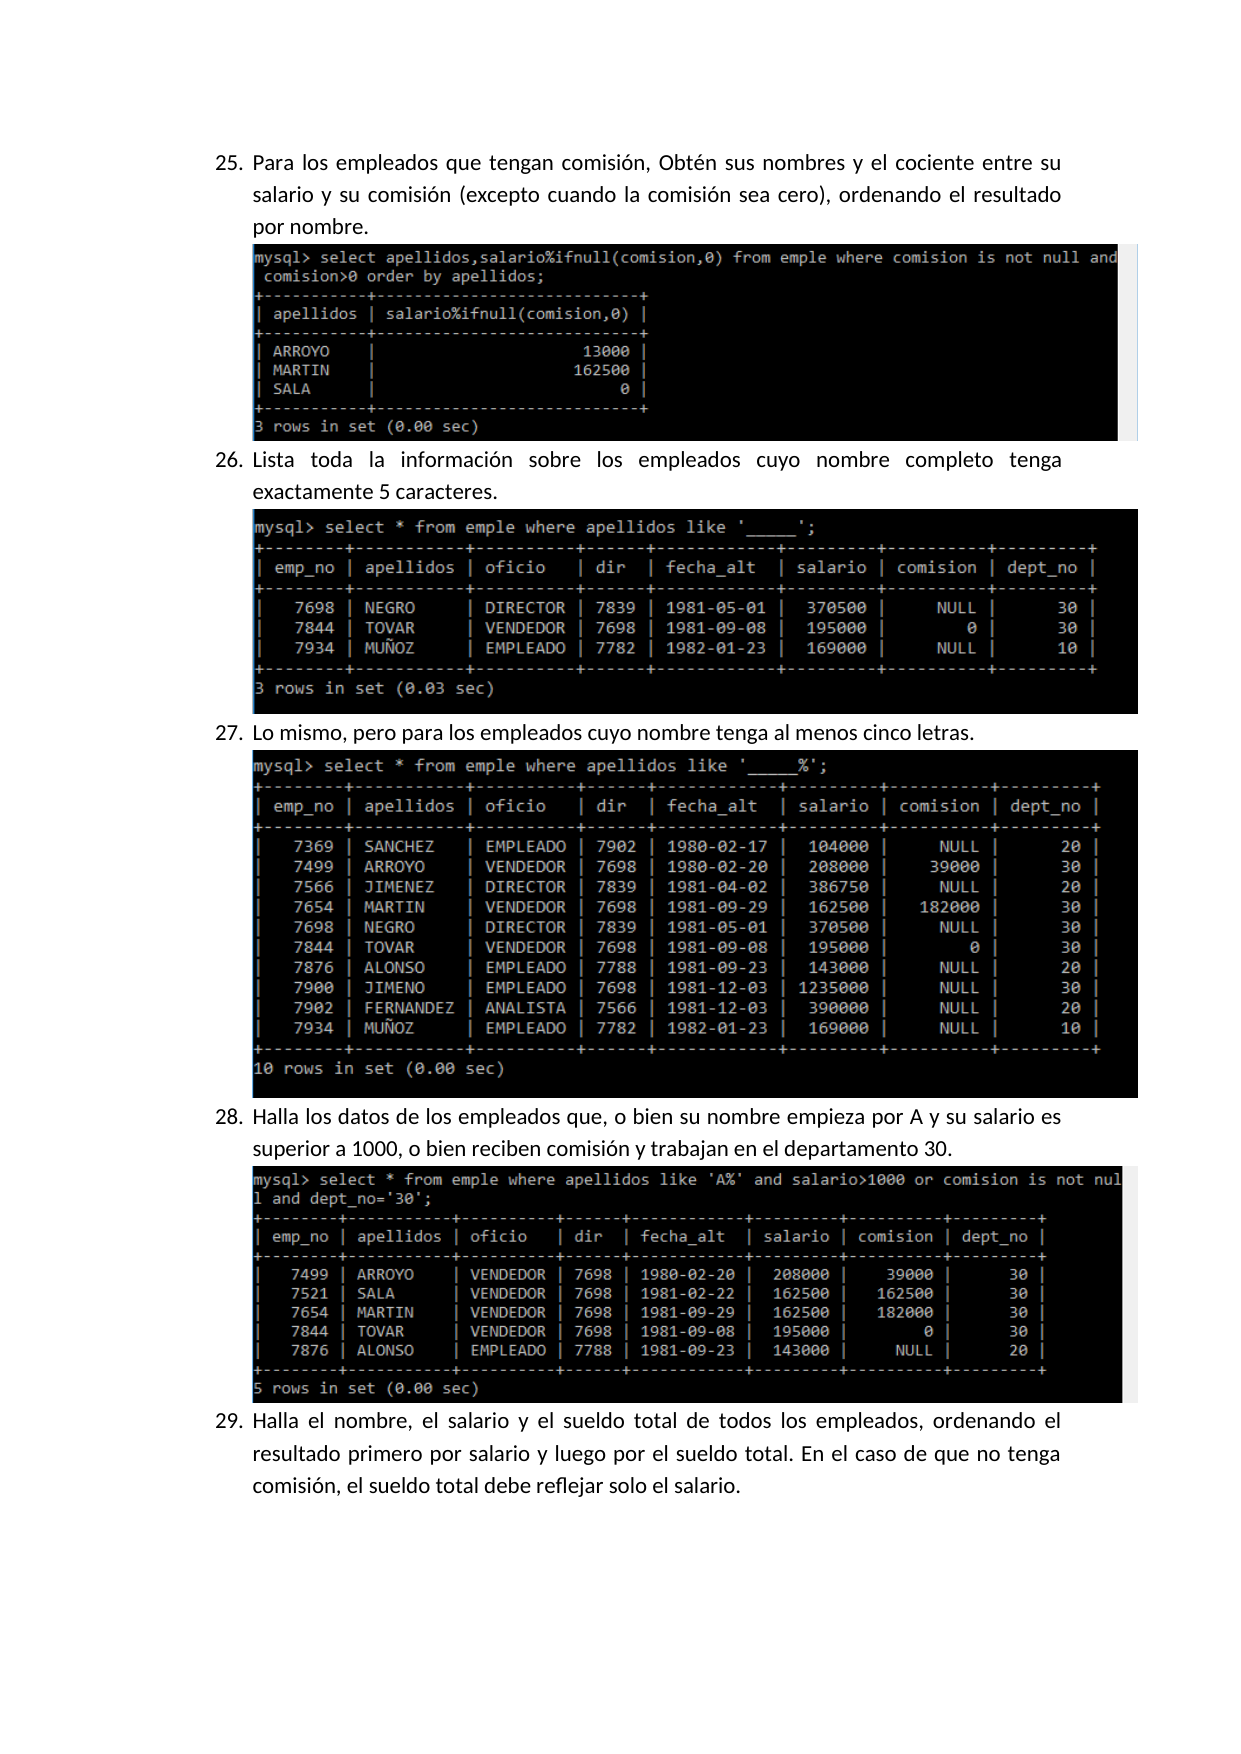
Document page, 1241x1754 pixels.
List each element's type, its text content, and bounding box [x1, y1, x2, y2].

list Halla el nombre, el salario y el sueldo total de todos los empleados, ordenando el resultado primero por salario y luego por el sueldo total. En el caso de que no tenga comisión, el sueldo total debe reflejar solo el salario. [215, 1407, 1063, 1499]
picture [252, 509, 1138, 714]
list Lista toda la información sobre los empleados cuyo nombre completo tenga exactamente 5 caracteres. [215, 445, 1063, 505]
list Lo mismo, pero para los empleados cuyo nombre tenga al menos cinco letras. [215, 718, 1063, 746]
picture [252, 750, 1138, 1098]
picture [252, 244, 1138, 441]
list Para los empleados que tengan comisión, Obtén sus nombres y el cociente entre su salario y su comisión (excepto cuando la comisión sea cero), ordenando el resultado por nombre. [215, 148, 1063, 240]
list Halla los datos de los empleados que, o bien su nombre empieza por A y su salario es superior a 1000, o bien reciben comisión y trabajan en el departamento 30. [215, 1102, 1063, 1162]
picture [252, 1166, 1138, 1403]
